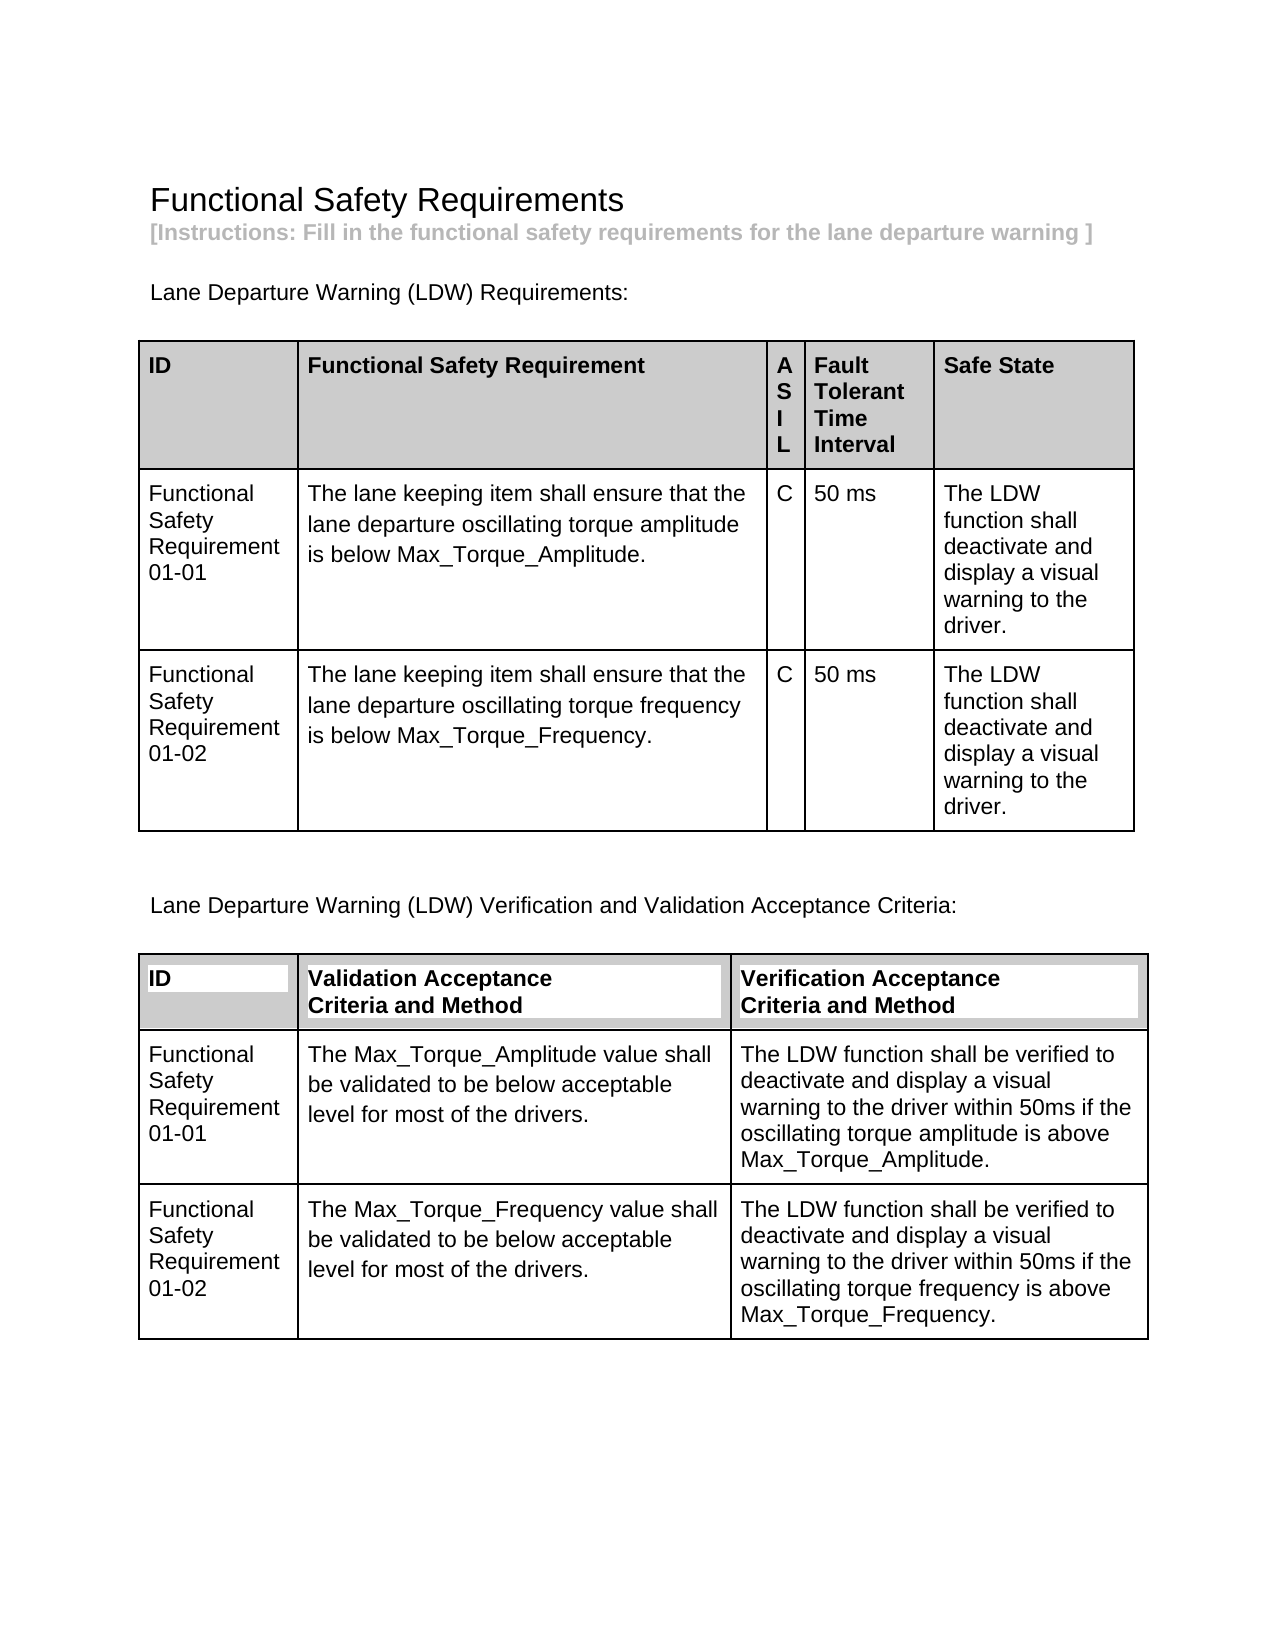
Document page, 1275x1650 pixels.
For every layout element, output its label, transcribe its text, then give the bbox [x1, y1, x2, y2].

table_cell Functional Safety Requirement 01-01 [140, 1031, 297, 1183]
table_header ASIL [768, 342, 804, 468]
table_cell The lane keeping item shall ensure that the lane departure oscillating torque frequency is below Max_Torque_Frequency. [299, 651, 766, 830]
table_cell Functional Safety Requirement 01-01 [140, 470, 297, 649]
text Lane Departure Warning (LDW) Requirements: [150, 279, 1125, 305]
table_header Fault Tolerant Time Interval [806, 342, 933, 468]
text Lane Departure Warning (LDW) Verification and Validation Acceptance Criteria: [150, 892, 1125, 919]
table_cell Functional Safety Requirement 01-02 [140, 1185, 297, 1338]
table_cell The LDW function shall be verified to deactivate and display a visual warning to the driver within 50ms if the oscillating torque amplitude is above Max_Torque_Amplitude. [732, 1031, 1147, 1183]
table_cell Functional Safety Requirement 01-02 [140, 651, 297, 830]
table_cell The Max_Torque_Frequency value shall be validated to be below acceptable level for most of the drivers. [299, 1185, 730, 1338]
table_cell The lane keeping item shall ensure that the lane departure oscillating torque amplitude is below Max_Torque_Amplitude. [299, 470, 766, 649]
table_header Verification Acceptance Criteria and Method [732, 955, 1147, 1028]
table_cell C [768, 651, 804, 830]
table_header Safe State [935, 342, 1133, 468]
table_cell 50 ms [806, 470, 933, 649]
table_header ID [140, 342, 297, 468]
table_header Validation Acceptance Criteria and Method [299, 955, 730, 1028]
table_header ID [140, 955, 297, 1028]
table_cell The LDW function shall be verified to deactivate and display a visual warning to the driver within 50ms if the oscillating torque frequency is above Max_Torque_Frequency. [732, 1185, 1147, 1338]
table_cell C [768, 470, 804, 649]
subtitle Functional Safety Requirements [150, 180, 1125, 219]
table_header Functional Safety Requirement [299, 342, 766, 468]
table_cell 50 ms [806, 651, 933, 830]
text [Instructions: Fill in the functional safety requirements for the lane departure warning ] [150, 219, 1125, 245]
table_cell The Max_Torque_Amplitude value shall be validated to be below acceptable level for most of the drivers. [299, 1031, 730, 1183]
table_cell The LDW function shall deactivate and display a visual warning to the driver. [935, 470, 1133, 649]
table_cell The LDW function shall deactivate and display a visual warning to the driver. [935, 651, 1133, 830]
